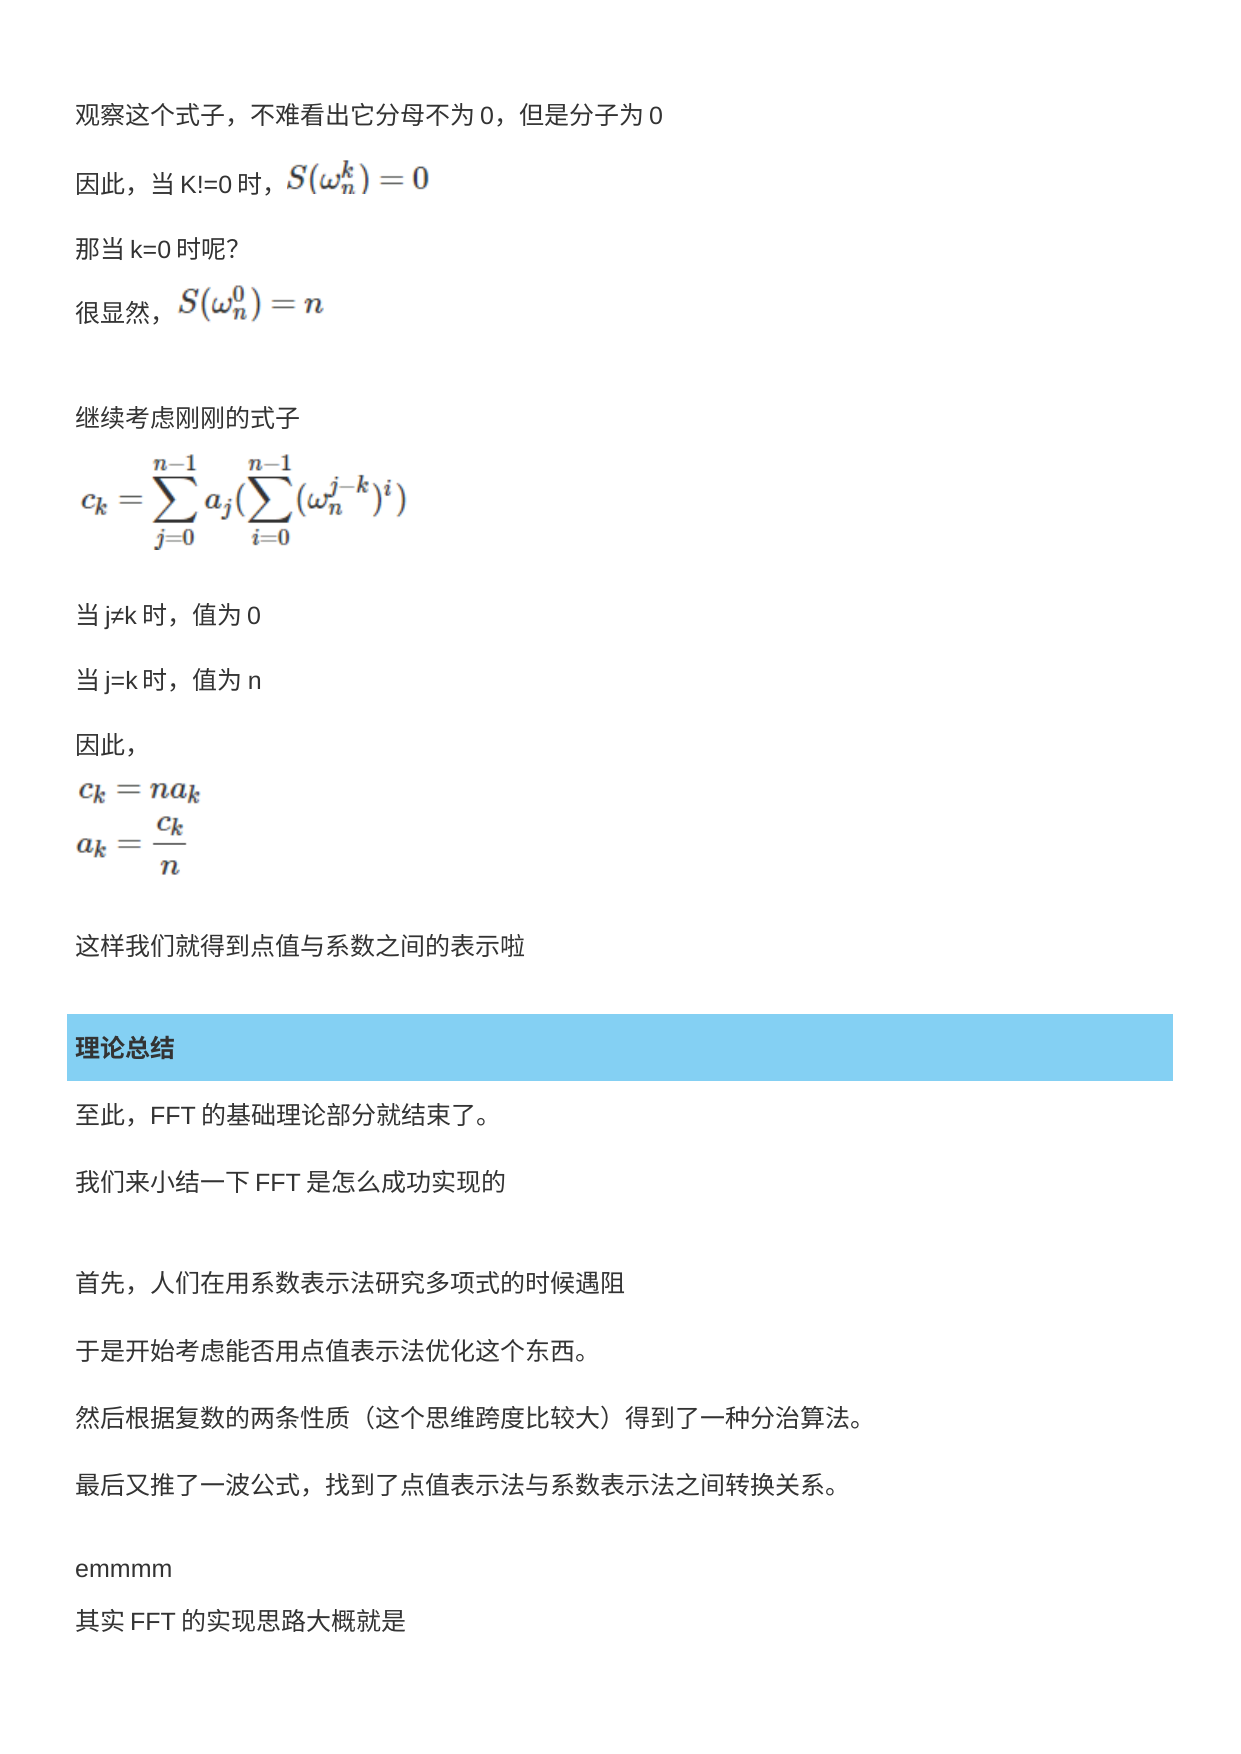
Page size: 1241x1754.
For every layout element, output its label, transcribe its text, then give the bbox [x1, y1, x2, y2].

picture [75, 450, 408, 550]
text 那当k=0时呢？ [67, 215, 1173, 282]
picture [75, 777, 204, 805]
text 首先，人们在用系数表示法研究多项式的时候遇阻 [67, 1249, 1173, 1317]
text 观察这个式子，不难看出它分母不为0，但是分子为0 [67, 81, 1173, 148]
picture [287, 159, 430, 194]
text 于是开始考虑能否用点值表示法优化这个东西。 [67, 1317, 1173, 1384]
picture [75, 812, 191, 878]
text 然后根据复数的两条性质（这个思维跨度比较大）得到了一种分治算法。 [67, 1384, 1173, 1451]
text 最后又推了一波公式，找到了点值表示法与系数表示法之间转换关系。 [67, 1451, 1173, 1518]
text emmmm [67, 1552, 1173, 1587]
picture [175, 282, 327, 323]
text 继续考虑刚刚的式子 [67, 384, 1173, 451]
text 其实FFT的实现思路大概就是 [67, 1587, 1173, 1654]
text 这样我们就得到点值与系数之间的表示啦 [67, 912, 1173, 979]
text 很显然， [67, 282, 1173, 349]
subtitle 理论总结 [67, 1014, 1173, 1081]
text 因此，当K!=0时， [67, 148, 1173, 215]
text 当j≠k时，值为0 当j=k时，值为n 因此， [67, 451, 1173, 778]
text 我们来小结一下FFT是怎么成功实现的 [67, 1148, 1173, 1215]
text 至此，FFT的基础理论部分就结束了。 [67, 1081, 1173, 1148]
